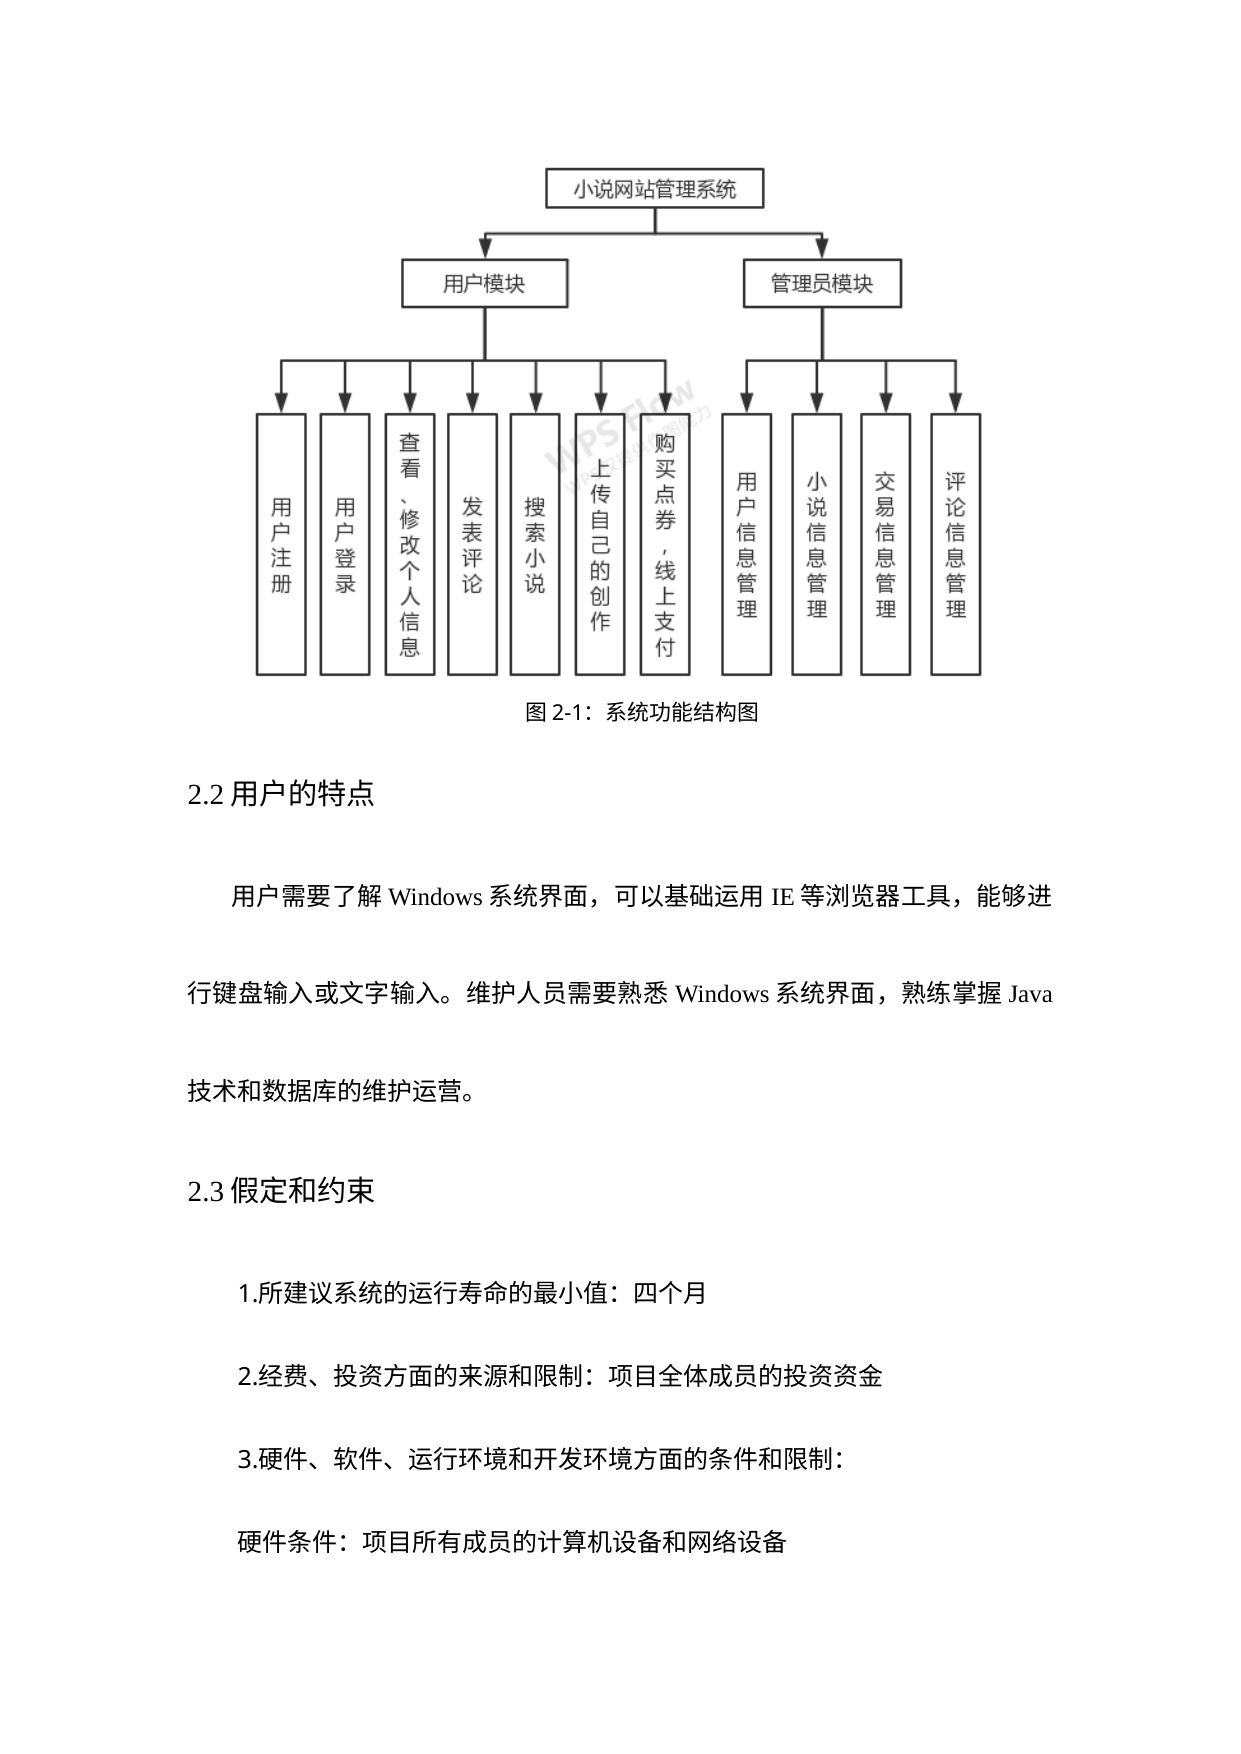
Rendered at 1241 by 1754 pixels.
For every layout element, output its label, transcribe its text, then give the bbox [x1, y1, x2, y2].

list 1.所建议系统的运行寿命的最小值：四个月 [187, 1259, 1053, 1324]
text 用户需要了解Windows系统界面，可以基础运用IE等浏览器工具，能够进行键盘输入或文字输入。维护人员需要熟悉Windows系统界面，熟练掌握Java技术和数据库的维护运营。 [187, 862, 1053, 1122]
picture [250, 162, 990, 682]
text 图2-1：系统功能结构图 [187, 694, 1053, 727]
text 2.3假定和约束 [187, 1156, 1053, 1221]
list 硬件条件：项目所有成员的计算机设备和网络设备 [187, 1508, 1053, 1573]
list 2.经费、投资方面的来源和限制：项目全体成员的投资资金 [187, 1342, 1053, 1407]
list 3.硬件、软件、运行环境和开发环境方面的条件和限制： [187, 1425, 1053, 1490]
text 2.2用户的特点 [187, 759, 1053, 824]
